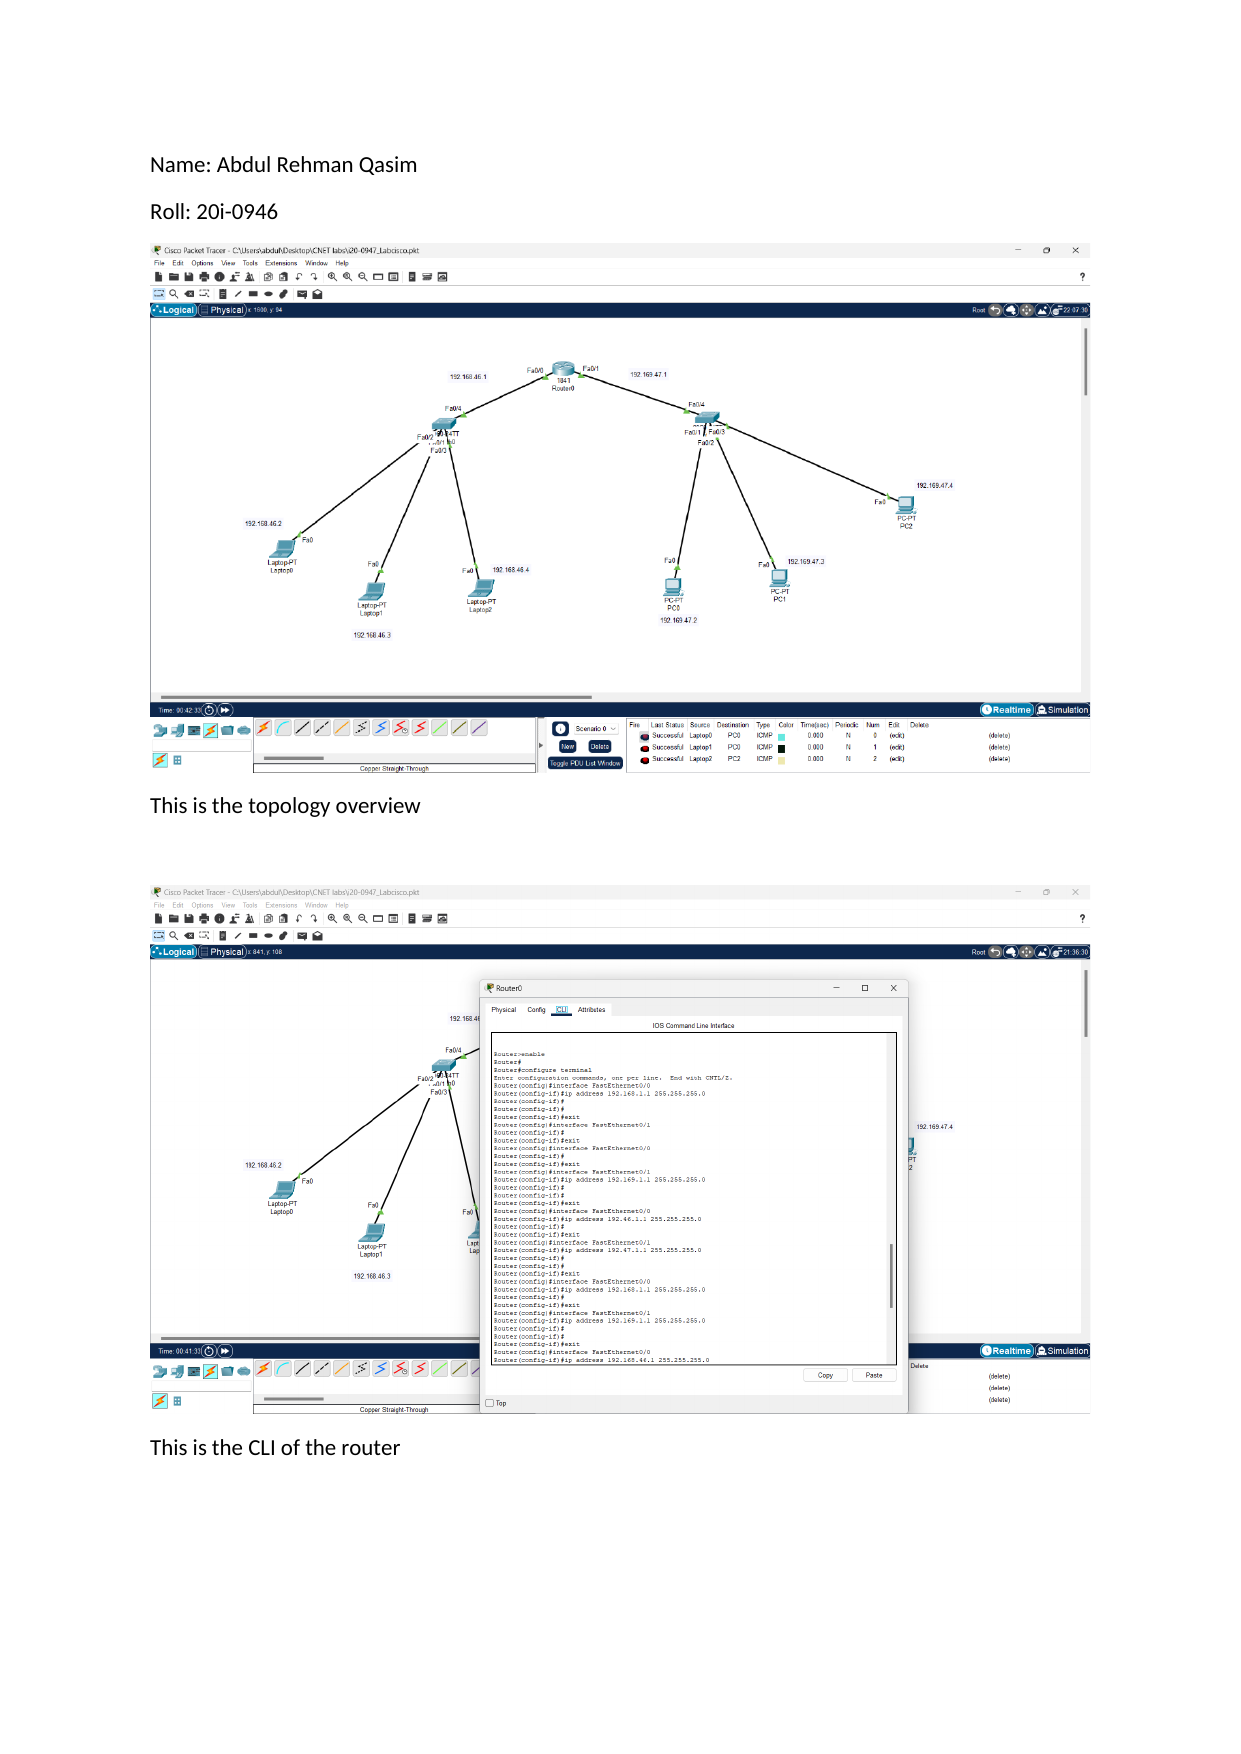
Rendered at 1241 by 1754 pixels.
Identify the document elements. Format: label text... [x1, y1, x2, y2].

text This is the topology overview [150, 791, 1090, 819]
picture [150, 885, 1091, 1414]
picture [150, 243, 1091, 773]
text Roll: 20i-0946 [150, 197, 1090, 225]
text This is the CLI of the router [150, 1433, 1090, 1461]
text Name: Abdul Rehman Qasim [150, 150, 1090, 178]
